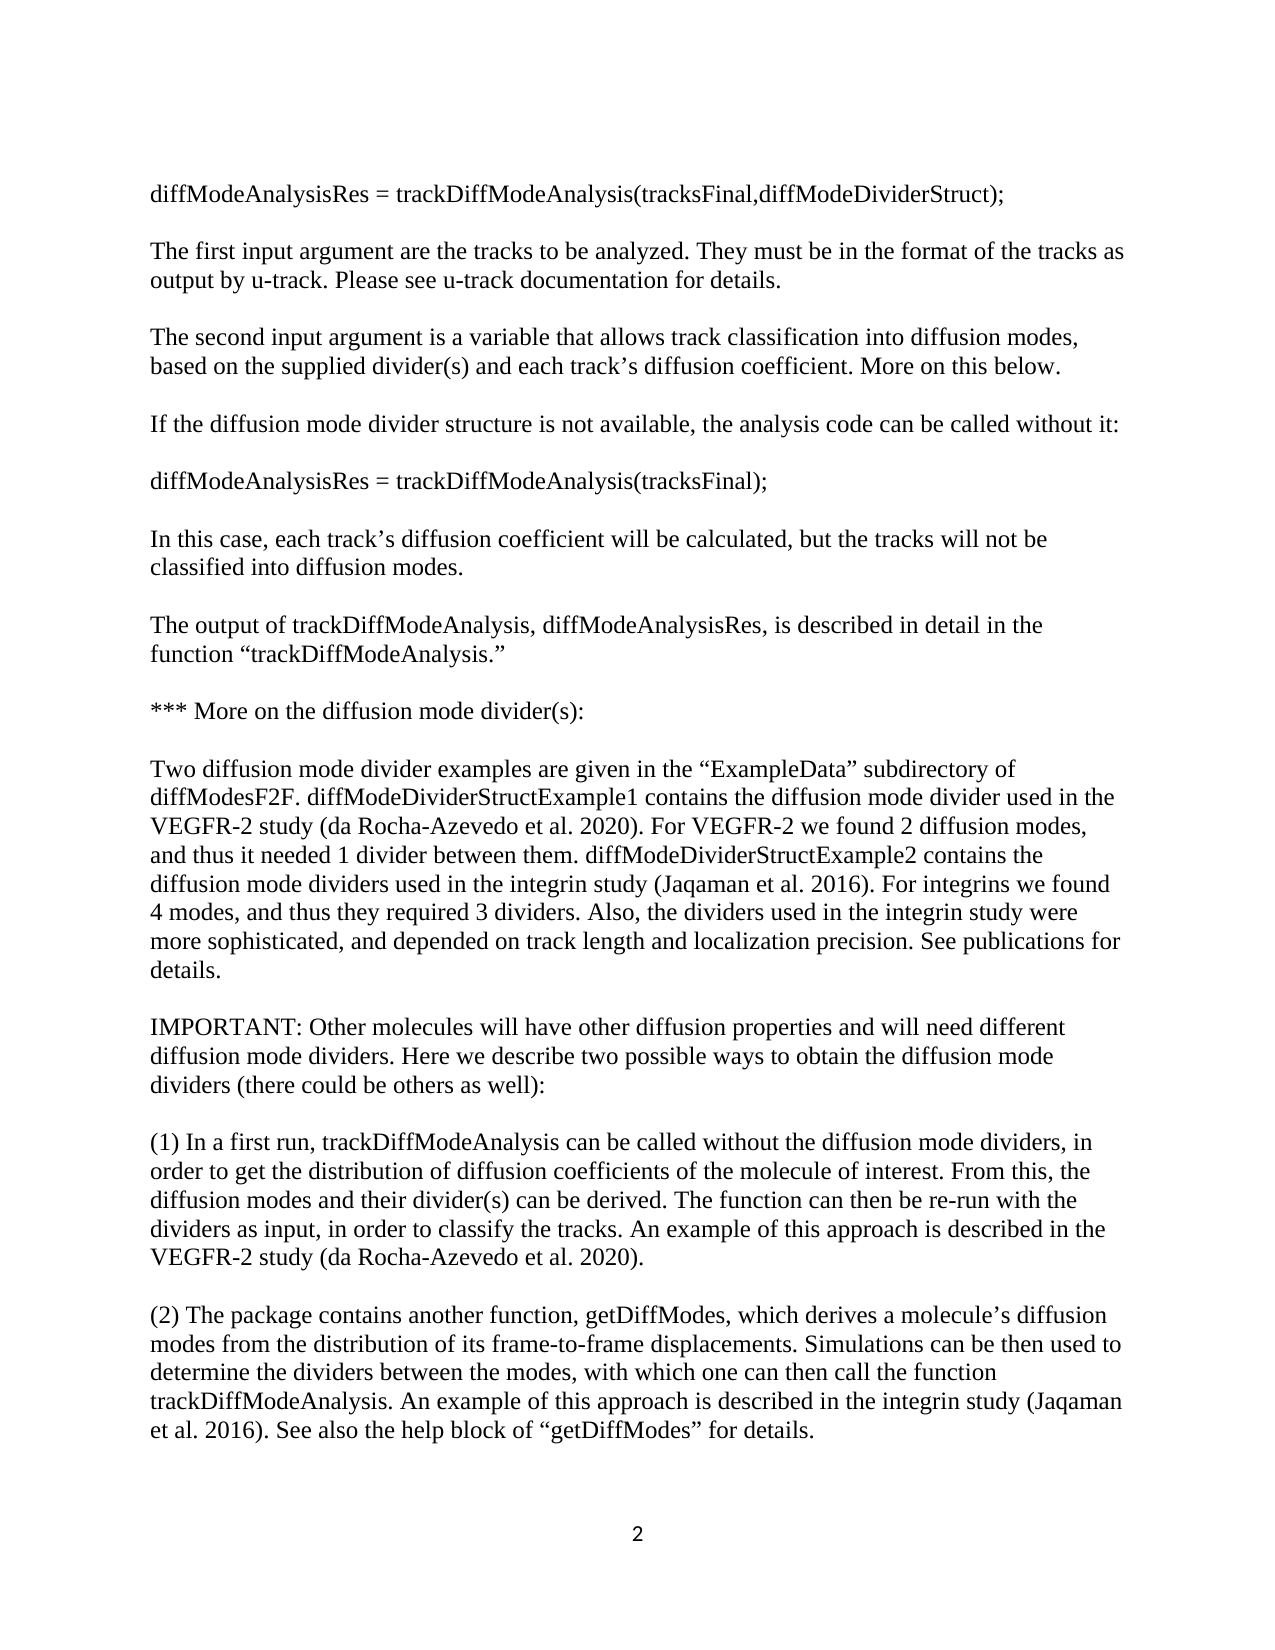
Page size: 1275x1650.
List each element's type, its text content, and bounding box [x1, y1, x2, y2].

text In this case, each track’s diffusion coefficient will be calculated, but the tracks will not be classified into diffusion modes. [150, 524, 1125, 581]
text The first input argument are the tracks to be analyzed. They must be in the format of the tracks as output by u-track. Please see u-track documentation for details. [150, 236, 1125, 294]
text If the diffusion mode divider structure is not available, the analysis code can be called without it: [150, 409, 1125, 437]
text The second input argument is a variable that allows track classification into diffusion modes, based on the supplied divider(s) and each track’s diffusion coefficient. More on this below. [150, 322, 1125, 380]
text (2) The package contains another function, getDiffModes, which derives a molecule’s diffusion modes from the distribution of its frame-to-frame displacements. Simulations can be then used to determine the dividers between the modes, with which one can then call the function trackDiffModeAnalysis. An example of this approach is described in the integrin study (Jaqaman et al. 2016). See also the help block of “getDiffModes” for details. [150, 1300, 1125, 1444]
text Two diffusion mode divider examples are given in the “ExampleData” subdirectory of diffModesF2F. diffModeDividerStructExample1 contains the diffusion mode divider used in the VEGFR-2 study (da Rocha-Azevedo et al. 2020). For VEGFR-2 we found 2 diffusion modes, and thus it needed 1 divider between them. diffModeDividerStructExample2 contains the diffusion mode dividers used in the integrin study (Jaqaman et al. 2016). For integrins we found 4 modes, and thus they required 3 dividers. Also, the dividers used in the integrin study were more sophisticated, and depended on track length and localization precision. See publications for details. [150, 754, 1125, 984]
text (1) In a first run, trackDiffModeAnalysis can be called without the diffusion mode dividers, in order to get the distribution of diffusion coefficients of the molecule of interest. From this, the diffusion modes and their divider(s) can be derived. The function can then be re-run with the dividers as input, in order to classify the tracks. An example of this approach is described in the VEGFR-2 study (da Rocha-Azevedo et al. 2020). [150, 1127, 1125, 1271]
text The output of trackDiffModeAnalysis, diffModeAnalysisRes, is described in detail in the function “trackDiffModeAnalysis.” [150, 610, 1125, 667]
text IMPORTANT: Other molecules will have other diffusion properties and will need different diffusion mode dividers. Here we describe two possible ways to obtain the diffusion mode dividers (there could be others as well): [150, 1012, 1125, 1099]
text diffModeAnalysisRes = trackDiffModeAnalysis(tracksFinal,diffModeDividerStruct); [150, 179, 1125, 207]
text *** More on the diffusion mode divider(s): [150, 696, 1125, 725]
text diffModeAnalysisRes = trackDiffModeAnalysis(tracksFinal); [150, 466, 1125, 495]
